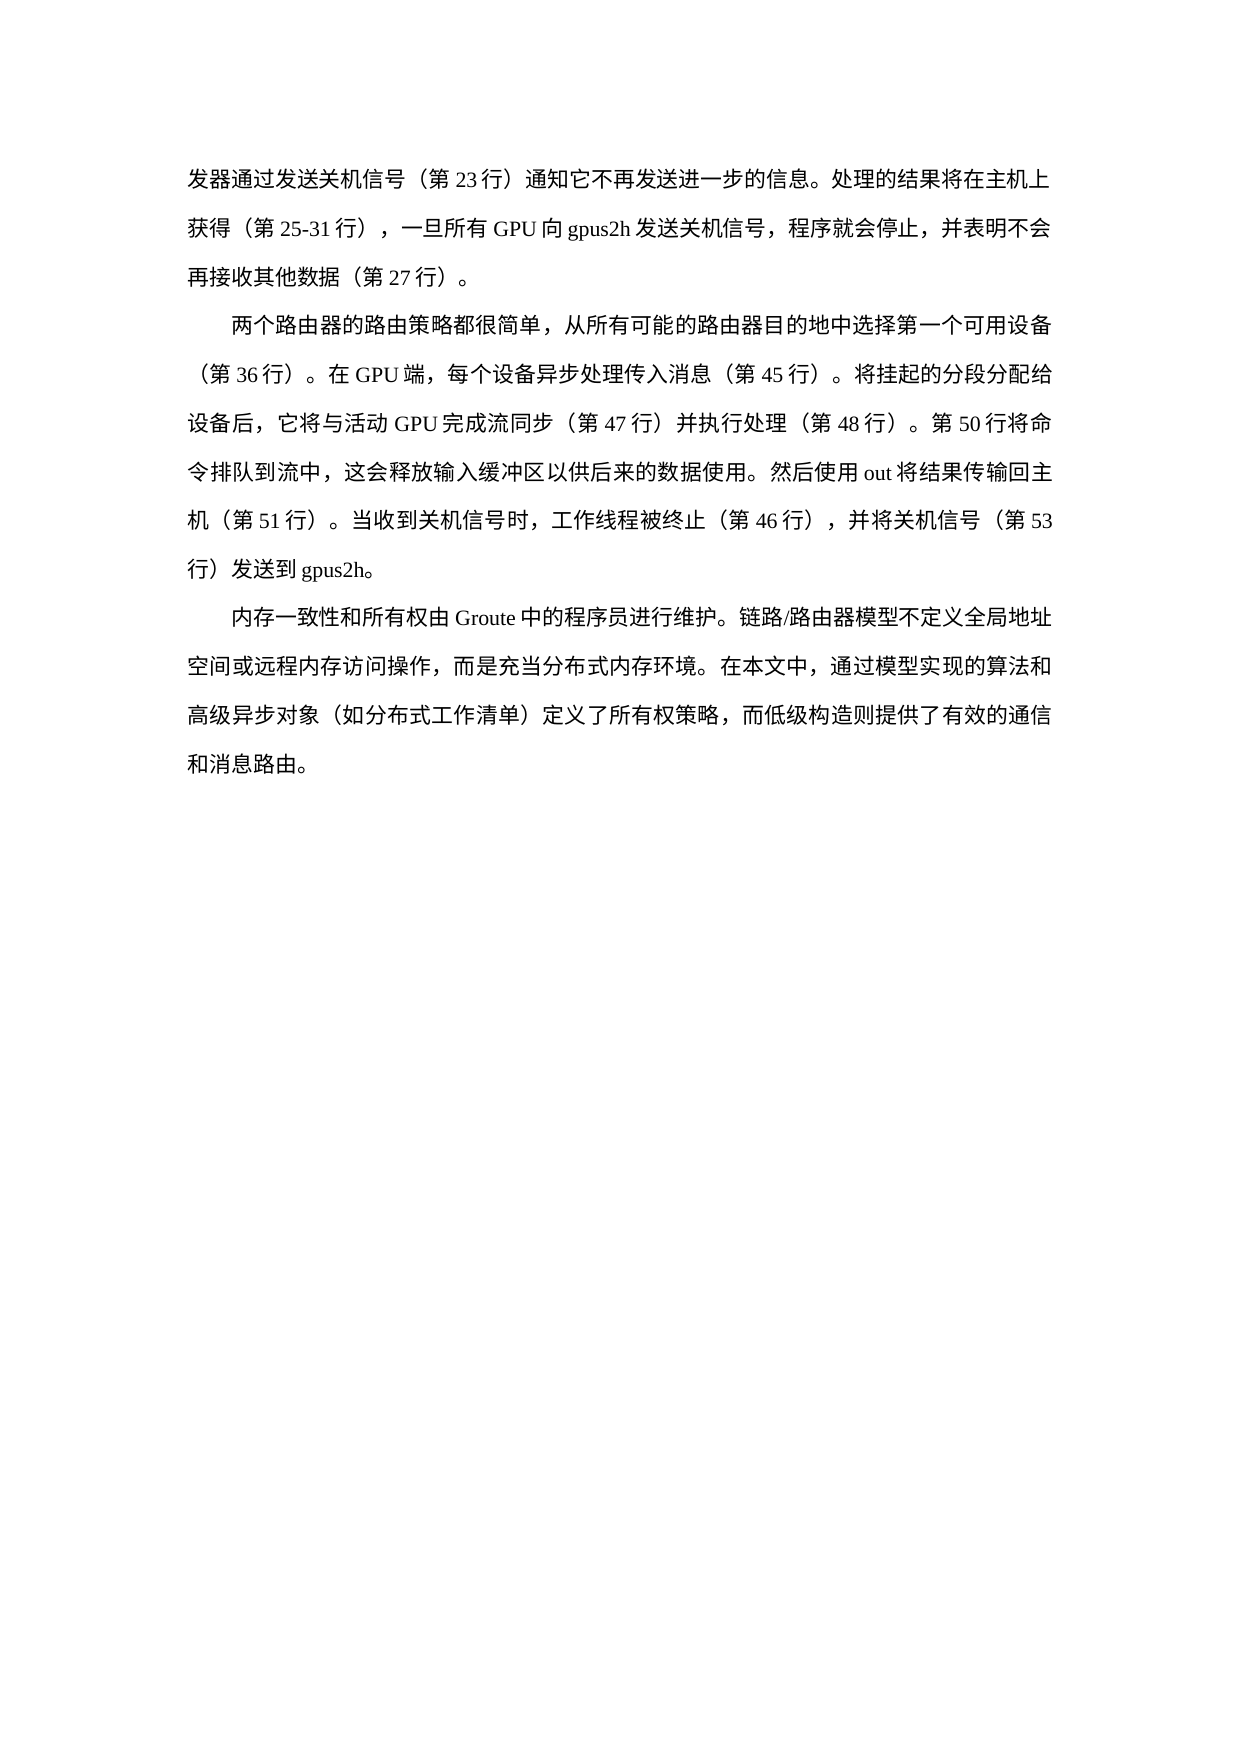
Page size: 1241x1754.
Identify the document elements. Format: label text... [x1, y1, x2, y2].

text 内存一致性和所有权由Groute中的程序员进行维护。链路/路由器模型不定义全局地址空间或远程内存访问操作，而是充当分布式内存环境。在本文中，通过模型实现的算法和高级异步对象（如分布式工作清单）定义了所有权策略，而低级构造则提供了有效的通信和消息路由。 [187, 600, 1053, 779]
text 两个路由器的路由策略都很简单，从所有可能的路由器目的地中选择第一个可用设备（第36行）。在GPU端，每个设备异步处理传入消息（第45行）。将挂起的分段分配给设备后，它将与活动GPU完成流同步（第47行）并执行处理（第48行）。第50行将命令排队到流中，这会释放输入缓冲区以供后来的数据使用。然后使用out将结果传输回主机（第51行）。当收到关机信号时，工作线程被终止（第46行），并将关机信号（第53行）发送到gpus2h。 [187, 308, 1053, 584]
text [187, 162, 1053, 292]
